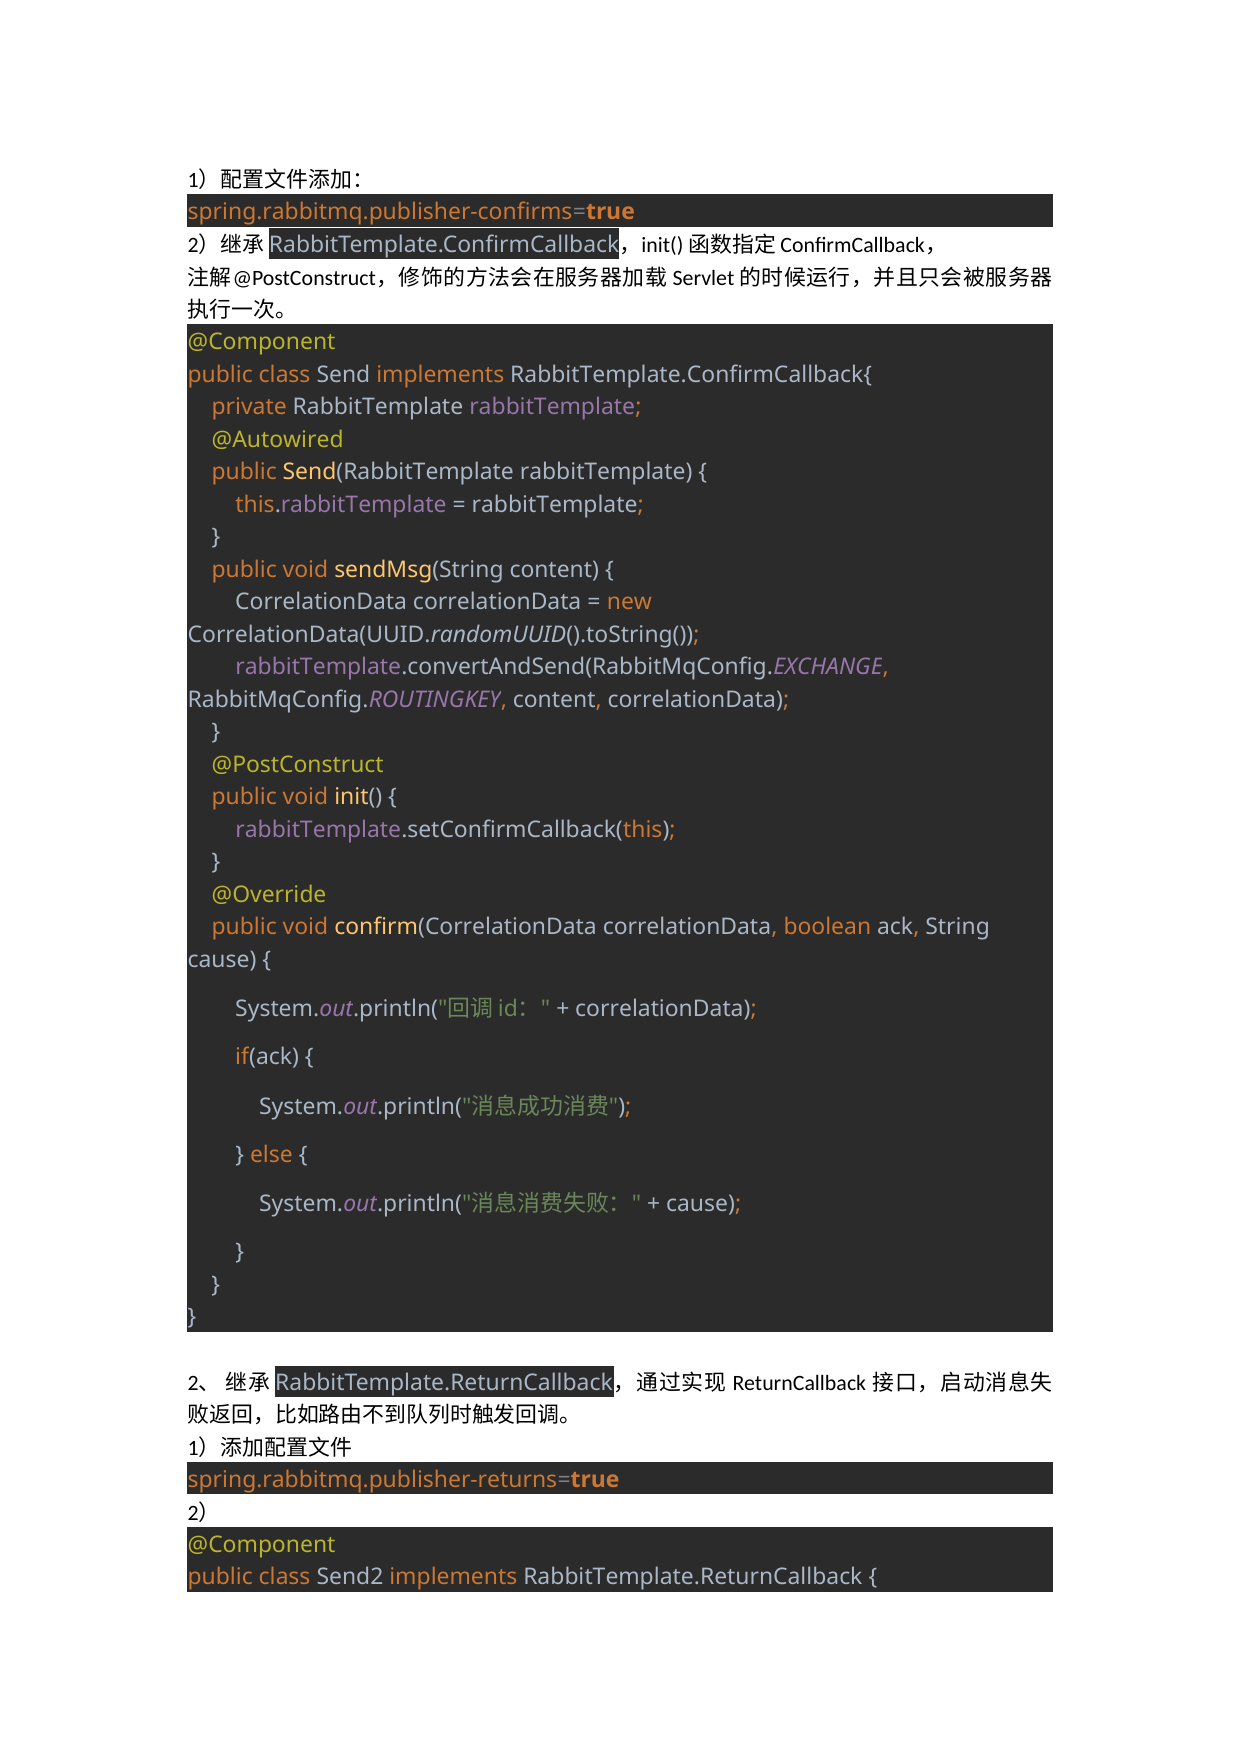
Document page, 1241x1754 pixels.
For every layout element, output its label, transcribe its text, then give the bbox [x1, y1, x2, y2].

text spring.rabbitmq.publisher-confirms=true [187, 194, 1053, 227]
list 继承RabbitTemplate.ConfirmCallback，init() 函数指定ConfirmCallback， [187, 227, 1053, 259]
list 继承RabbitTemplate.ReturnCallback，通过实现 ReturnCallback 接口，启动消息失败返回，比如路由不到队列时触发回调。 [187, 1364, 1053, 1429]
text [187, 1527, 1053, 1592]
list 1）配置文件添加： [187, 162, 1053, 194]
text @Component public class Send implements RabbitTemplate.ConfirmCallback{ private RabbitTemplate rabbitTemplate; @Autowired public Send(RabbitTemplate rabbitTemplate) { this.rabbitTemplate = rabbitTemplate; } public void sendMsg(String content) { CorrelationData correlationData = new CorrelationData(UUID.randomUUID().toString()); rabbitTemplate.convertAndSend(RabbitMqConfig.EXCHANGE, RabbitMqConfig.ROUTINGKEY, content, correlationData); } @PostConstruct public void init() { rabbitTemplate.setConfirmCallback(this); } @Override public void confirm(CorrelationData correlationData, boolean ack, String cause) { System.out.println("回调id：" + correlationData); if(ack) { System.out.println("消息成功消费"); } else { System.out.println("消息消费失败：" + cause); } } } [187, 324, 1053, 1332]
list 2） [187, 1494, 1053, 1527]
list 注解@PostConstruct，修饰的方法会在服务器加载Servlet的时候运行，并且只会被服务器执行一次。 [187, 259, 1053, 324]
text spring.rabbitmq.publisher-returns=true [187, 1462, 1053, 1494]
list 添加配置文件 [187, 1429, 1053, 1462]
